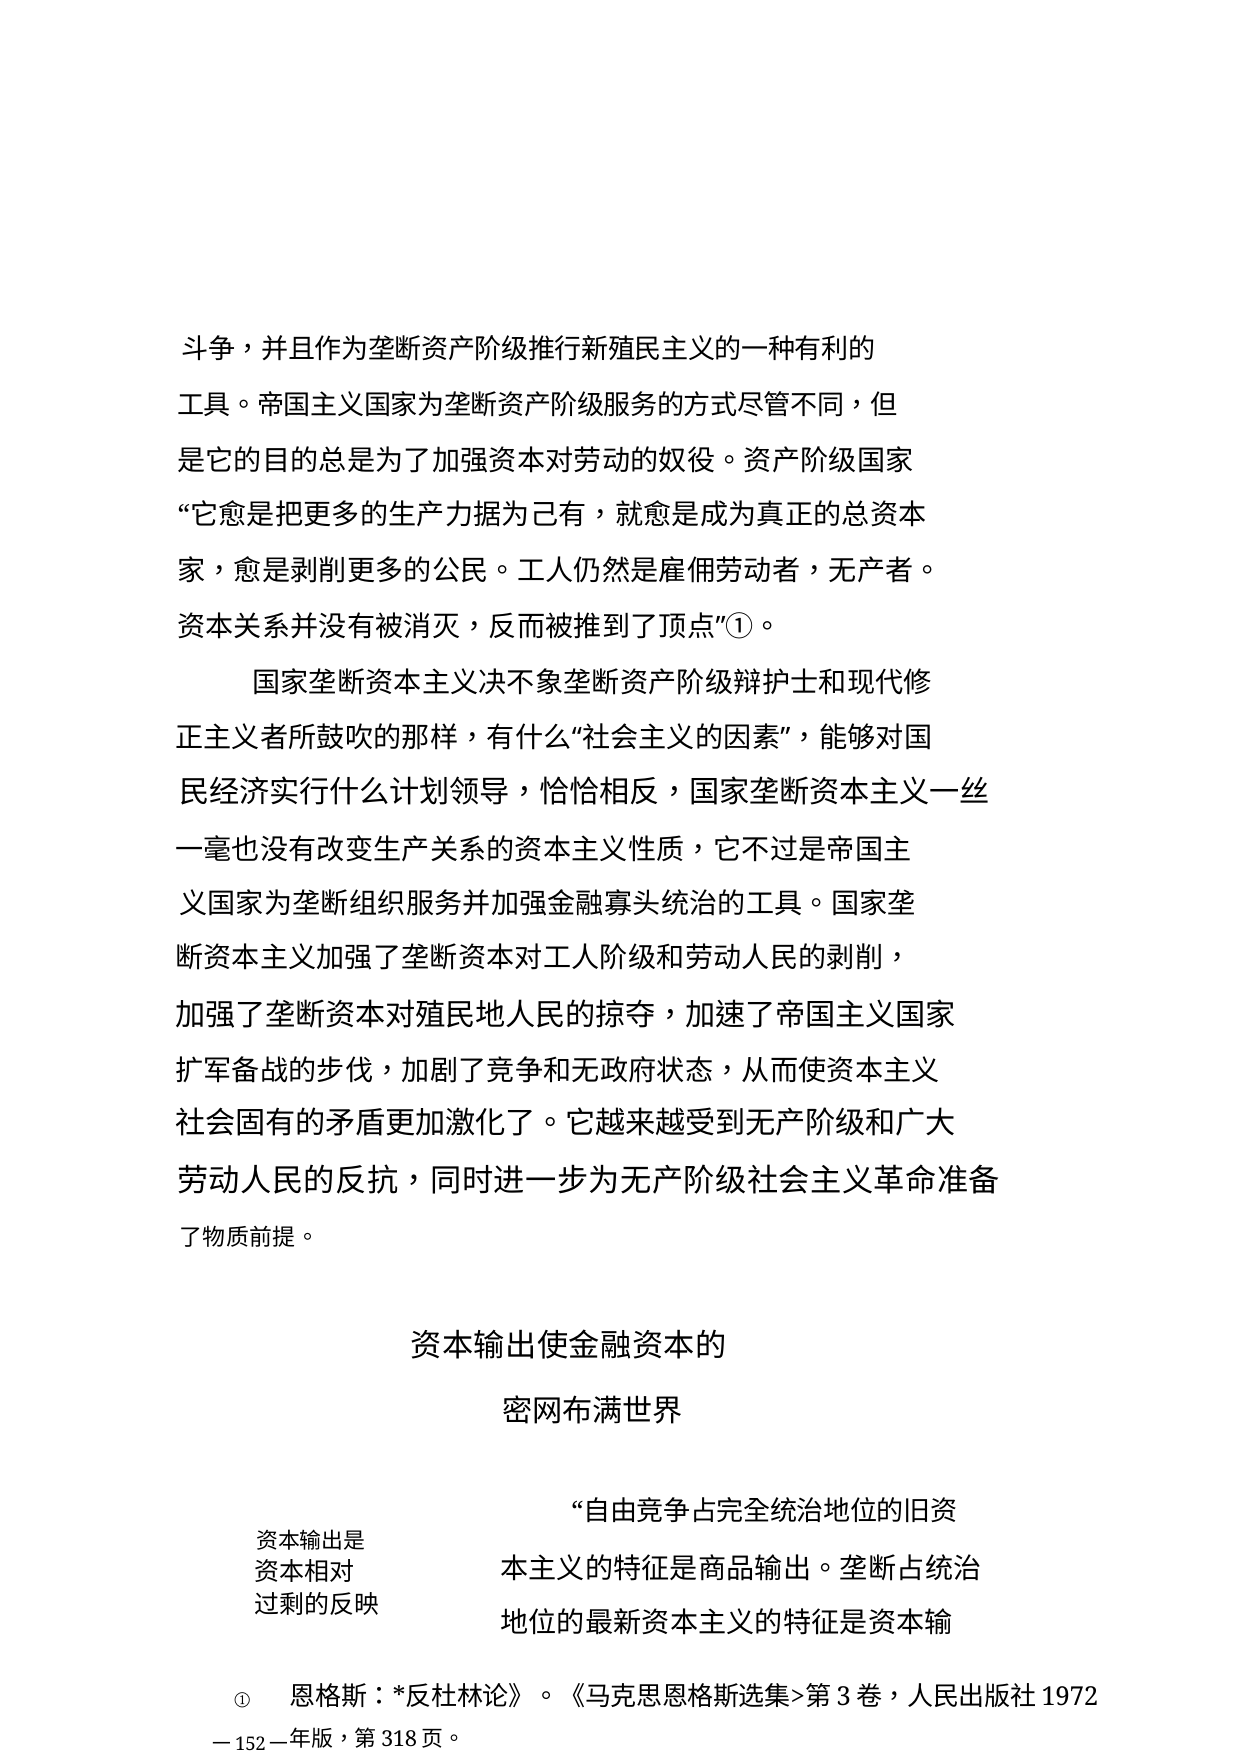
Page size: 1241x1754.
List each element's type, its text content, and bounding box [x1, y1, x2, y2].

text “它愈是把更多的生产力据为己有，就愈是成为真正的总资本 [177, 502, 1059, 530]
text 正主义者所鼓吹的那样，有什么“社会主义的因素”，能够对国 [175, 724, 1111, 753]
text 社会固有的矛盾更加激化了。它越来越受到无产阶级和广大 [175, 1110, 1111, 1140]
text 年版，第318页。 [296, 1729, 485, 1750]
text 劳动人民的反抗，同时进一步为无产阶级社会主义革命准备 [177, 1166, 1124, 1198]
text 斗争，并且作为垄断资产阶级推行新殖民主义的一种有利的 [181, 337, 1059, 364]
text 本主义的特征是商品输出。垄断占统治 [500, 1556, 1054, 1584]
text 资本输出使金融资本的 [410, 1331, 774, 1362]
text 民经济实行什么计划领导，恰恰相反，国家垄断资本主义一丝 [179, 779, 1111, 809]
text 家，愈是剥削更多的公民。工人仍然是雇佣劳动者，无产者。 [177, 558, 1059, 586]
text 是它的目的总是为了加强资本对劳动的奴役。资产阶级国家 [177, 447, 1059, 476]
text 国家垄断资本主义决不象垄断资产阶级辩护士和现代修 [252, 670, 1111, 699]
text 义国家为垄断组织服务并加强金融寡头统治的工具。国家垄 [179, 891, 1111, 919]
text ① [233, 1689, 291, 1712]
text 一152一 [212, 1736, 305, 1754]
text 资本关系并没有被消灭，反而被推到了顶点”①。 [177, 614, 1059, 642]
text 密网布满世界 [502, 1397, 774, 1427]
text “自由竞争占完全统治地位的旧资 [571, 1499, 1031, 1526]
text 加强了垄断资本对殖民地人民的掠夺，加速了帝国主义国家 [175, 1002, 1111, 1032]
text 扩军备战的步伐，加剧了竞争和无政府状态，从而使资本主义 [175, 1058, 1111, 1086]
text 地位的最新资本主义的特征是资本输 [500, 1610, 1054, 1638]
text 了物质前提。 [179, 1227, 353, 1250]
text 工具。帝国主义国家为垄断资产阶级服务的方式尽管不同，但 [177, 393, 1059, 420]
text 过剩的反映 [254, 1593, 417, 1618]
text 断资本主义加强了垄断资本对工人阶级和劳动人民的剥削， [175, 945, 1111, 974]
text 一毫也没有改变生产关系的资本主义性质，它不过是帝国主 [175, 837, 1111, 865]
text 恩格斯：*反杜林论》。《马克思恩格斯选集>第3卷，人民出版社1972 [289, 1685, 1187, 1711]
text 资本输出是 [256, 1531, 397, 1552]
text 资本相对 [254, 1560, 392, 1585]
